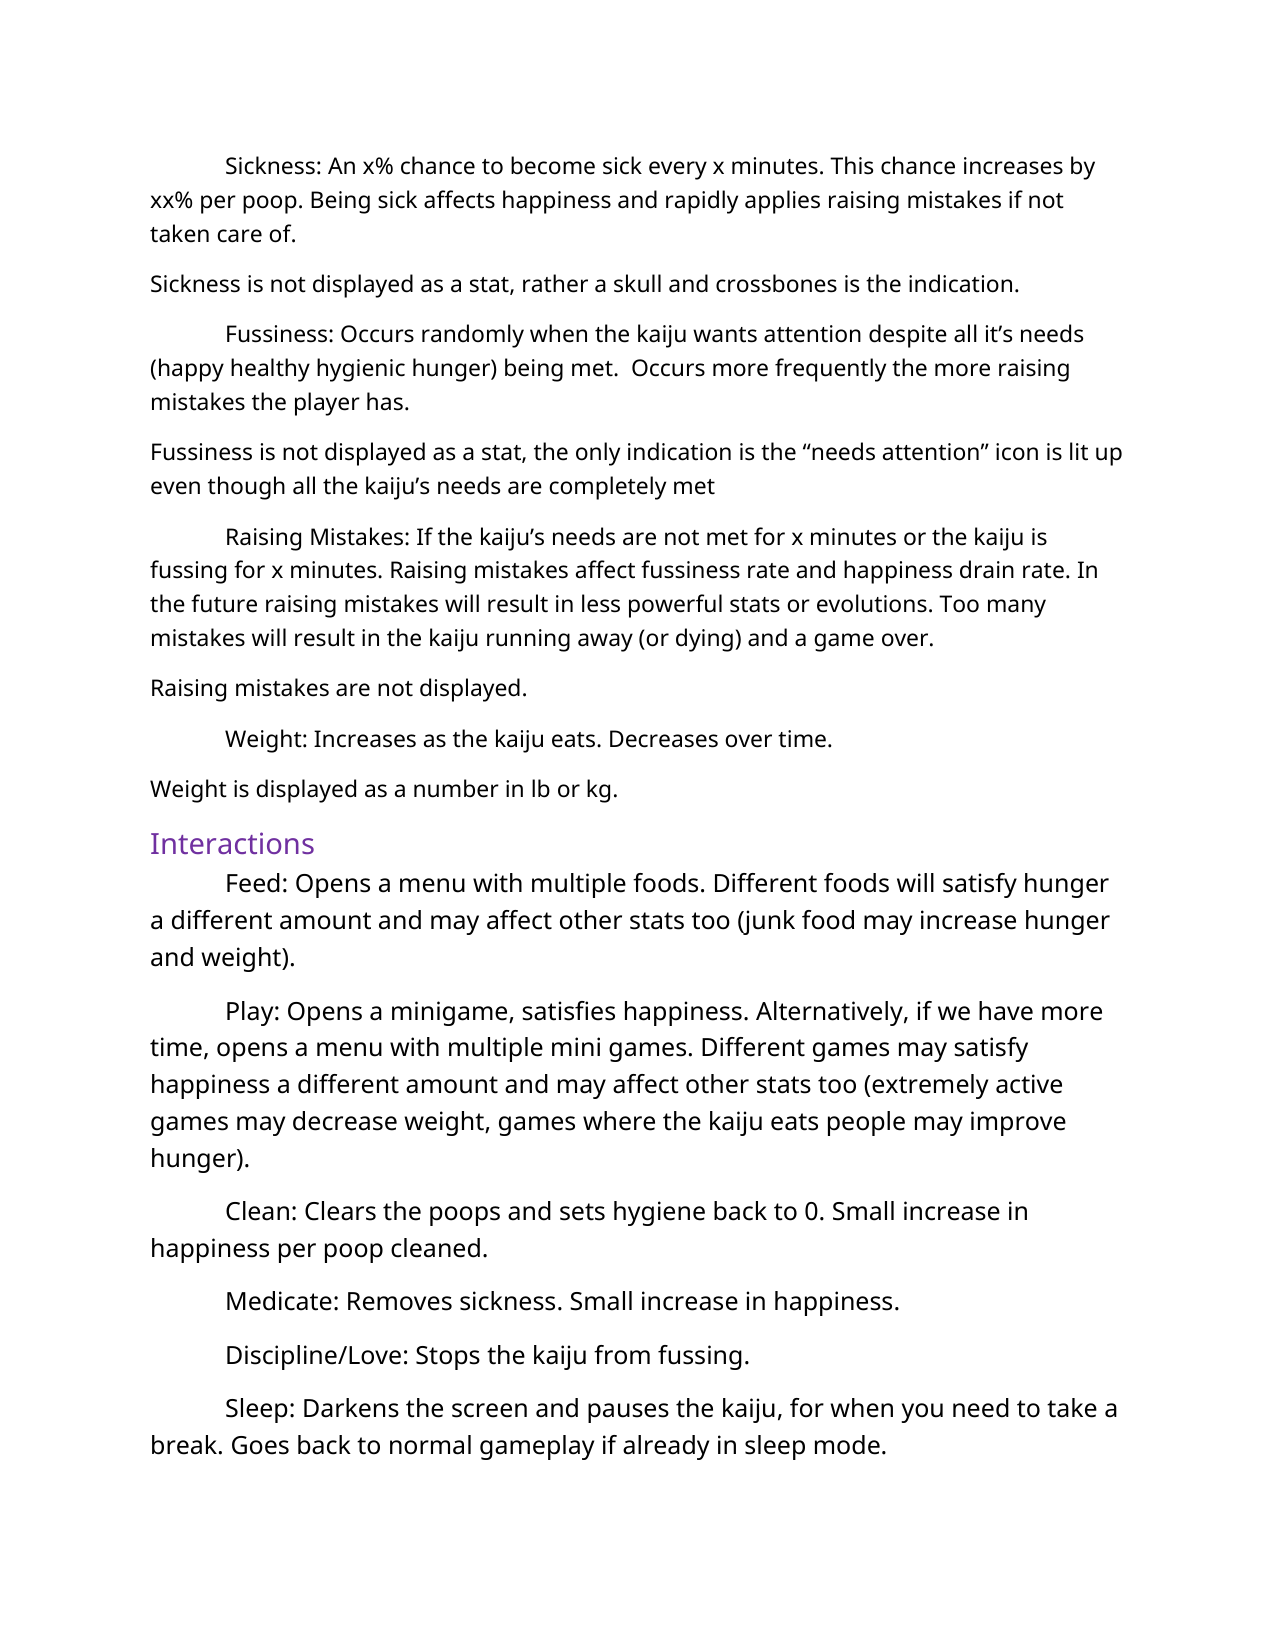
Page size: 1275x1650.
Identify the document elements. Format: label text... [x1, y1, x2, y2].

text Medicate: Removes sickness. Small increase in happiness. [150, 1284, 1125, 1318]
text Play: Opens a minigame, satisfies happiness. Alternatively, if we have more time, opens a menu with multiple mini games. Different games may satisfy happiness a different amount and may affect other stats too (extremely active games may decrease weight, games where the kaiju eats people may improve hunger). [150, 993, 1125, 1174]
text Raising mistakes are not displayed. [150, 672, 1125, 703]
text Sickness is not displayed as a stat, rather a skull and crossbones is the indication. [150, 268, 1125, 299]
text Raising Mistakes: If the kaiju’s needs are not met for x minutes or the kaiju is fussing for x minutes. Raising mistakes affect fussiness rate and happiness drain rate. In the future raising mistakes will result in less powerful stats or evolutions. Too many mistakes will result in the kaiju running away (or dying) and a game over. [150, 520, 1125, 653]
text Fussiness: Occurs randomly when the kaiju wants attention despite all it’s needs (happy healthy hygienic hunger) being met. Occurs more frequently the more raising mistakes the player has. [150, 318, 1125, 417]
text Sickness: An x% chance to become sick every x minutes. This chance increases by xx% per poop. Being sick affects happiness and rapidly applies raising mistakes if not taken care of. [150, 150, 1125, 249]
subtitle Interactions [150, 823, 1125, 863]
text Clean: Clears the poops and sets hygiene back to 0. Small increase in happiness per poop cleaned. [150, 1194, 1125, 1264]
text Feed: Opens a menu with multiple foods. Different foods will satisfy hunger a different amount and may affect other stats too (junk food may increase hunger and weight). [150, 866, 1125, 974]
text Weight: Increases as the kaiju eats. Decreases over time. [150, 722, 1125, 754]
text Sleep: Darkens the screen and pauses the kaiju, for when you need to take a break. Goes back to normal gameplay if already in sleep mode. [150, 1391, 1125, 1462]
text Discipline/Love: Stops the kaiju from fussing. [150, 1337, 1125, 1371]
text Weight is displayed as a number in lb or kg. [150, 773, 1125, 804]
text Fussiness is not displayed as a stat, the only indication is the “needs attention” icon is lit up even though all the kaiju’s needs are completely met [150, 436, 1125, 501]
